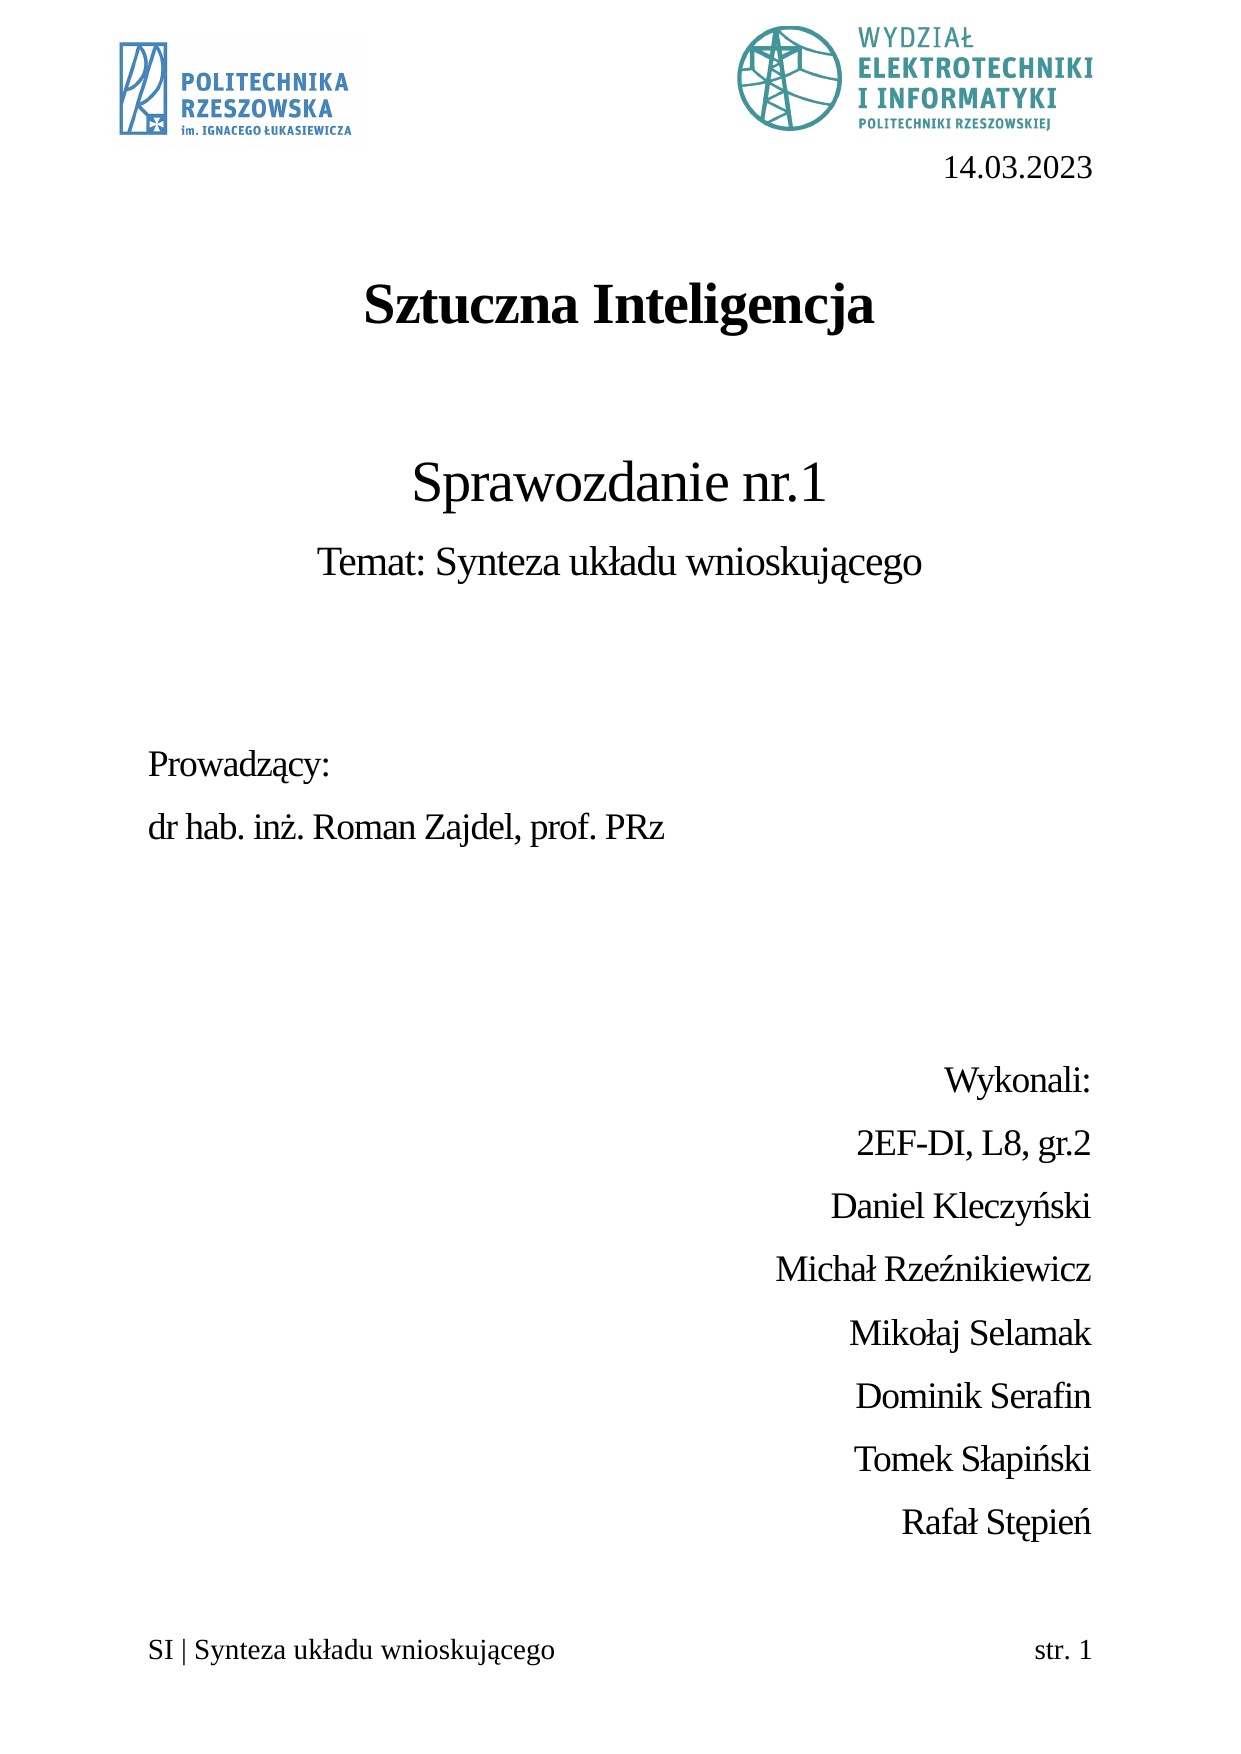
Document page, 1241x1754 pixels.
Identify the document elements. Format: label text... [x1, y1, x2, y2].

text Michał Rzeźnikiewicz [148, 1247, 1093, 1290]
text 2EF-DI, L8, gr.2 [148, 1120, 1093, 1163]
picture [110, 35, 364, 148]
text Sprawozdanie nr.1 [148, 447, 1093, 514]
text Tomek Słapiński [148, 1437, 1093, 1480]
picture [737, 26, 1093, 131]
text Rafał Stępień [148, 1500, 1093, 1543]
text Daniel Kleczyński [148, 1184, 1093, 1227]
text dr hab. inż. Roman Zajdel, prof. PRz [148, 804, 1093, 847]
text 14.03.2023 [148, 148, 1093, 186]
text Dominik Serafin [148, 1373, 1093, 1416]
text Prowadzący: [148, 741, 1093, 784]
text Temat: Synteza układu wnioskującego [148, 536, 1093, 584]
text Mikołaj Selamak [148, 1310, 1093, 1353]
text Wykonali: [148, 1057, 1093, 1100]
text Sztuczna Inteligencja [148, 269, 1093, 336]
